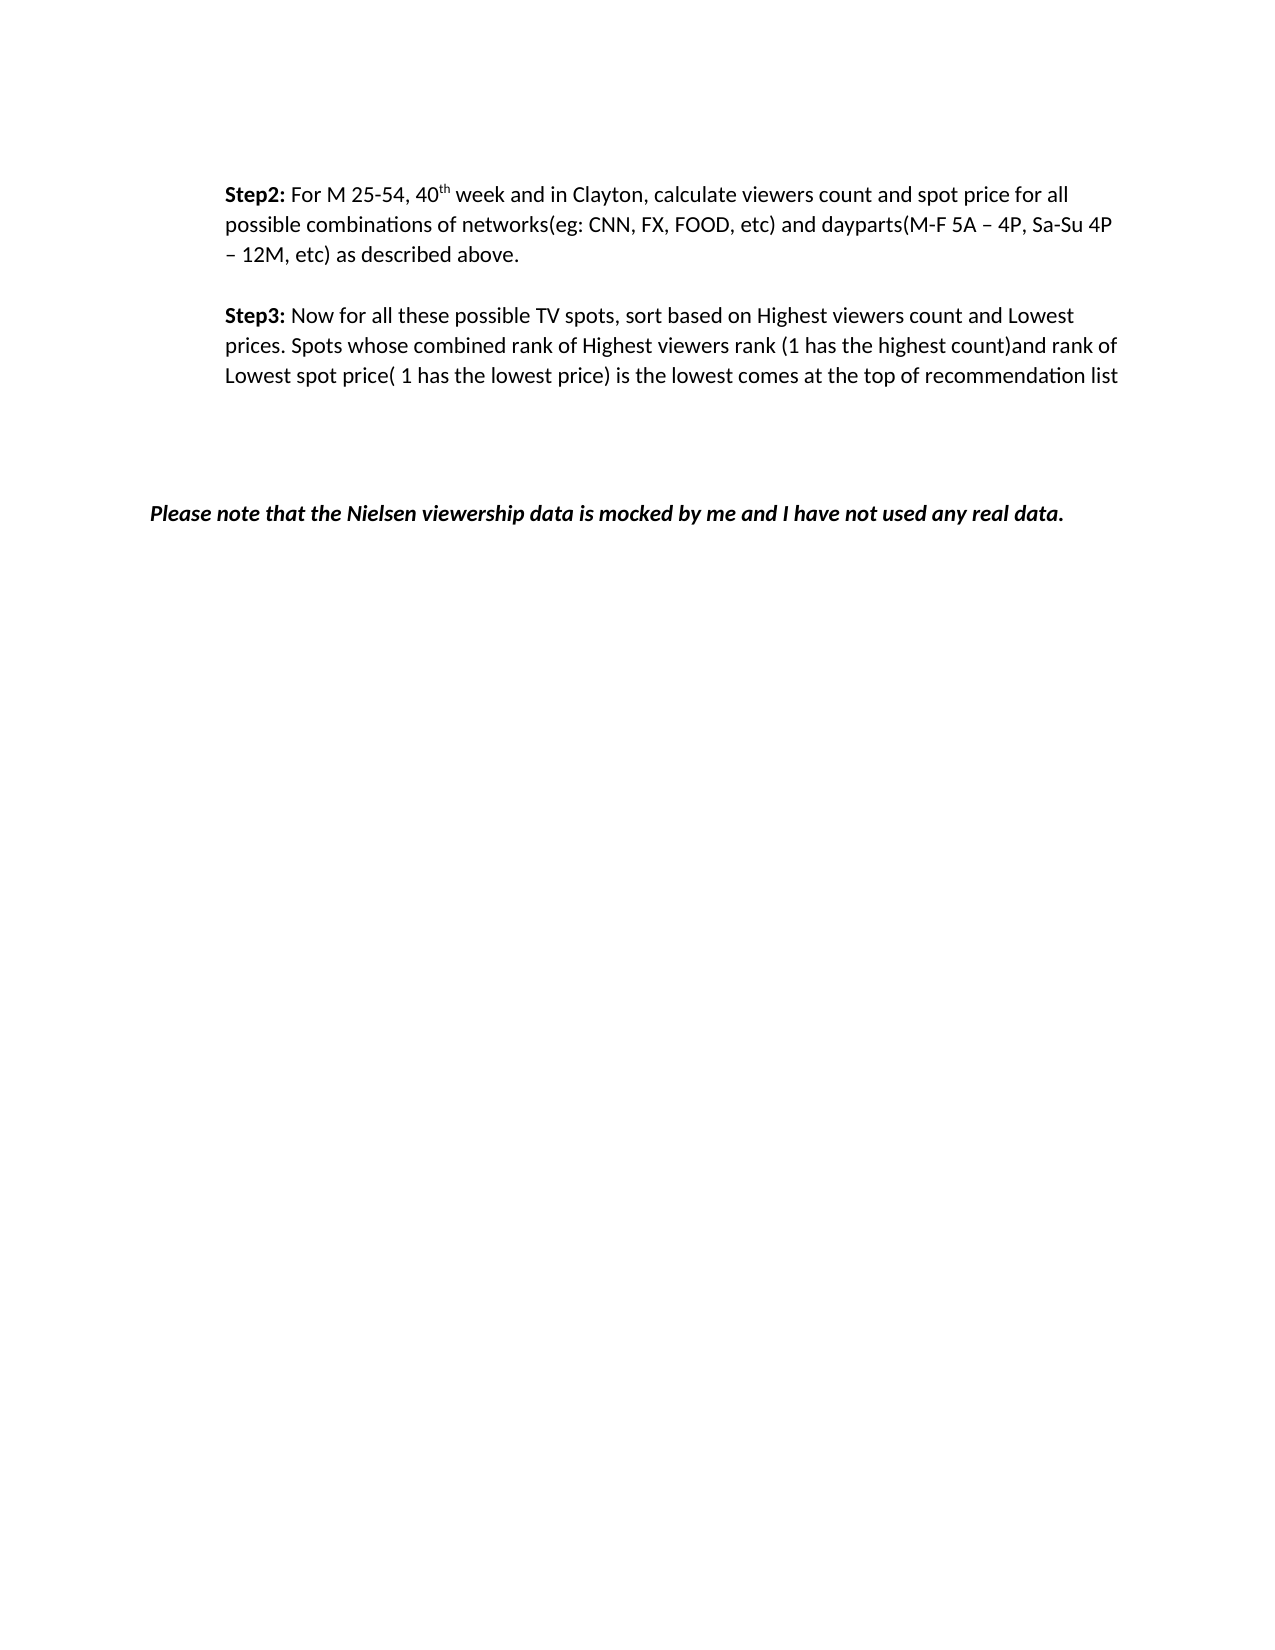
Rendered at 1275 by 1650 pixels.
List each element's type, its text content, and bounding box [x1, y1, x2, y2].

list Step2: For M 25-54, 40th week and in Clayton, calculate viewers count and spot price for all possible combinations of networks(eg: CNN, FX, FOOD, etc) and dayparts(M-F 5A – 4P, Sa-Su 4P – 12M, etc) as described above. [225, 180, 1125, 269]
list Step3: Now for all these possible TV spots, sort based on Highest viewers count and Lowest prices. Spots whose combined rank of Highest viewers rank (1 has the highest count)and rank of Lowest spot price( 1 has the lowest price) is the lowest comes at the top of recommendation list [225, 301, 1125, 389]
text Please note that the Nielsen viewership data is mocked by me and I have not used any real data. [150, 499, 1125, 527]
